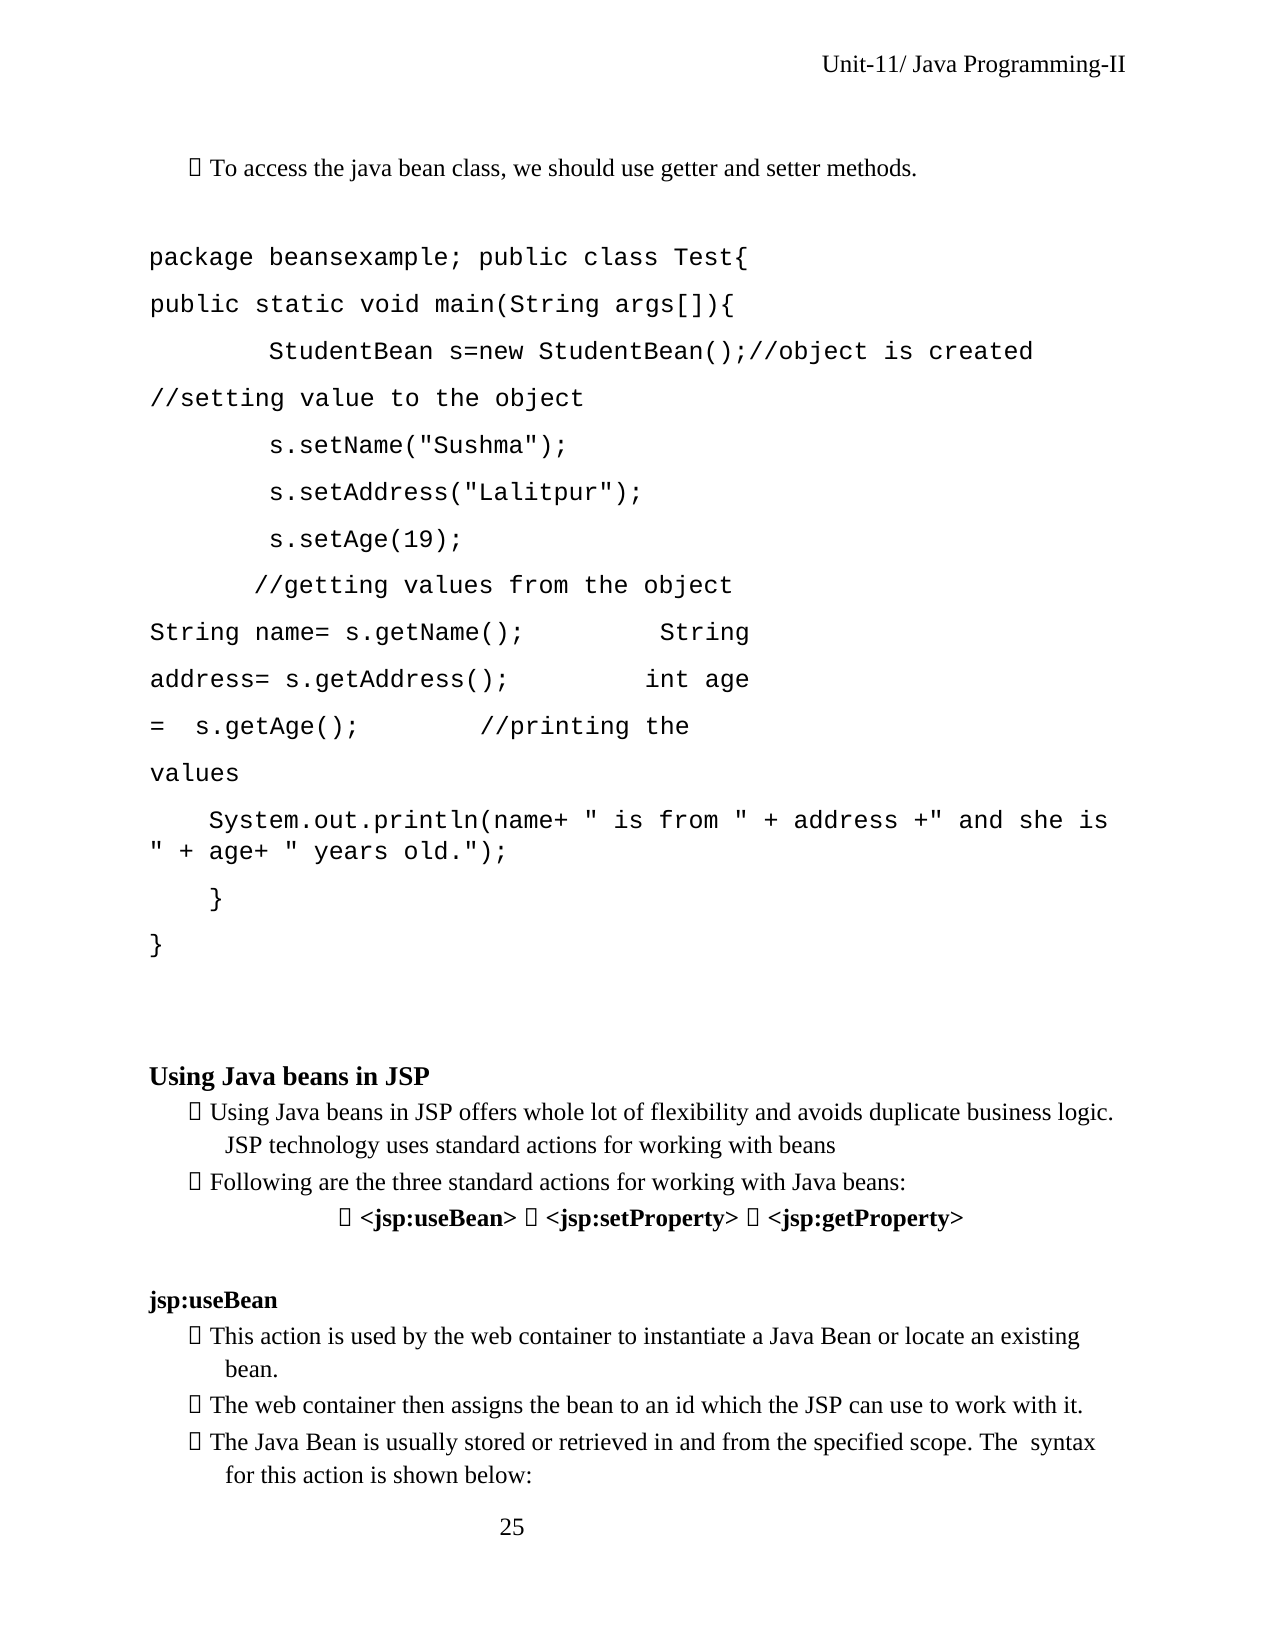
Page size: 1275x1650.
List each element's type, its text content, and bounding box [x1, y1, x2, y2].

subtitle Using Java beans in JSP [148, 1060, 1140, 1091]
text s.setAddress("Lalitpur"); [148, 479, 1125, 508]
text  <jsp:useBean>  <jsp:setProperty>  <jsp:getProperty> [337, 1200, 1084, 1234]
text package beansexample; public class Test{ public static void main(String args[]){ [148, 245, 795, 320]
text s.setAge(19); [148, 526, 1125, 554]
text StudentBean s=new StudentBean();//object is created //setting value to the object [148, 339, 1125, 414]
text } [148, 885, 1125, 914]
text s.setName("Sushma"); [148, 433, 1125, 461]
text  Using Java beans in JSP offers whole lot of flexibility and avoids duplicate business logic. JSP technology uses standard actions for working with beans [187, 1094, 1125, 1159]
text  This action is used by the web container to instantiate a Java Bean or locate an existing bean. [187, 1317, 1125, 1383]
text " + age+ " years old."); [148, 838, 1125, 867]
text  The Java Bean is usually stored or retrieved in and from the specified scope. The syntax for this action is shown below: [187, 1424, 1125, 1489]
text System.out.println(name+ " is from " + address +" and she is [148, 808, 1125, 836]
text } [148, 932, 1125, 960]
text  Following are the three standard actions for working with Java beans: [187, 1163, 1125, 1197]
text  To access the java bean class, we should use getter and setter methods. [187, 150, 1125, 184]
subtitle jsp:useBean [148, 1285, 1084, 1314]
text  The web container then assigns the bean to an id which the JSP can use to work with it. [187, 1387, 1125, 1421]
text //getting values from the object String name= s.getName(); String address= s.getAddress(); int age = s.getAge(); //printing the values [148, 573, 750, 789]
